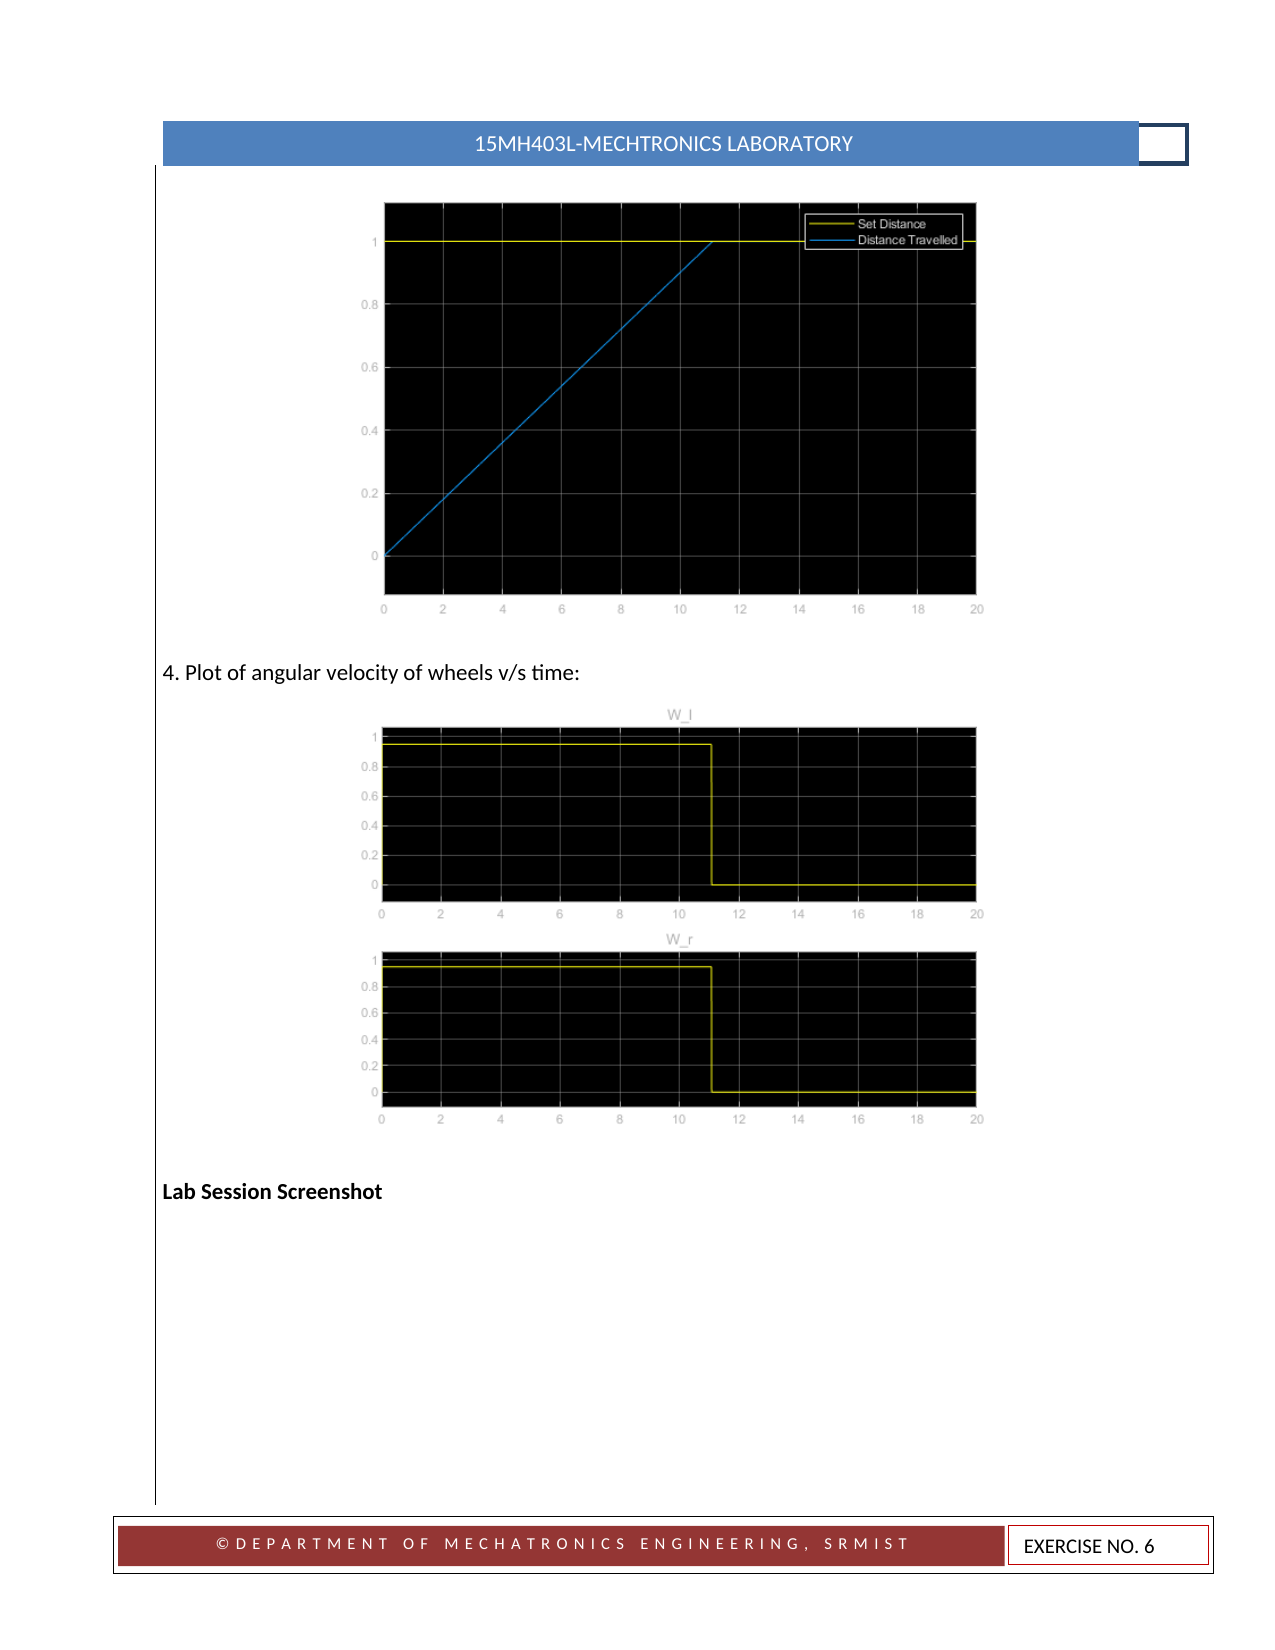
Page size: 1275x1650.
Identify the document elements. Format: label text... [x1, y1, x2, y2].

text 4. Plot of angular velocity of wheels v/s time: [162, 658, 1191, 687]
picture [359, 703, 994, 1152]
text Lab Session Screenshot [162, 1177, 1191, 1205]
picture [359, 193, 994, 642]
